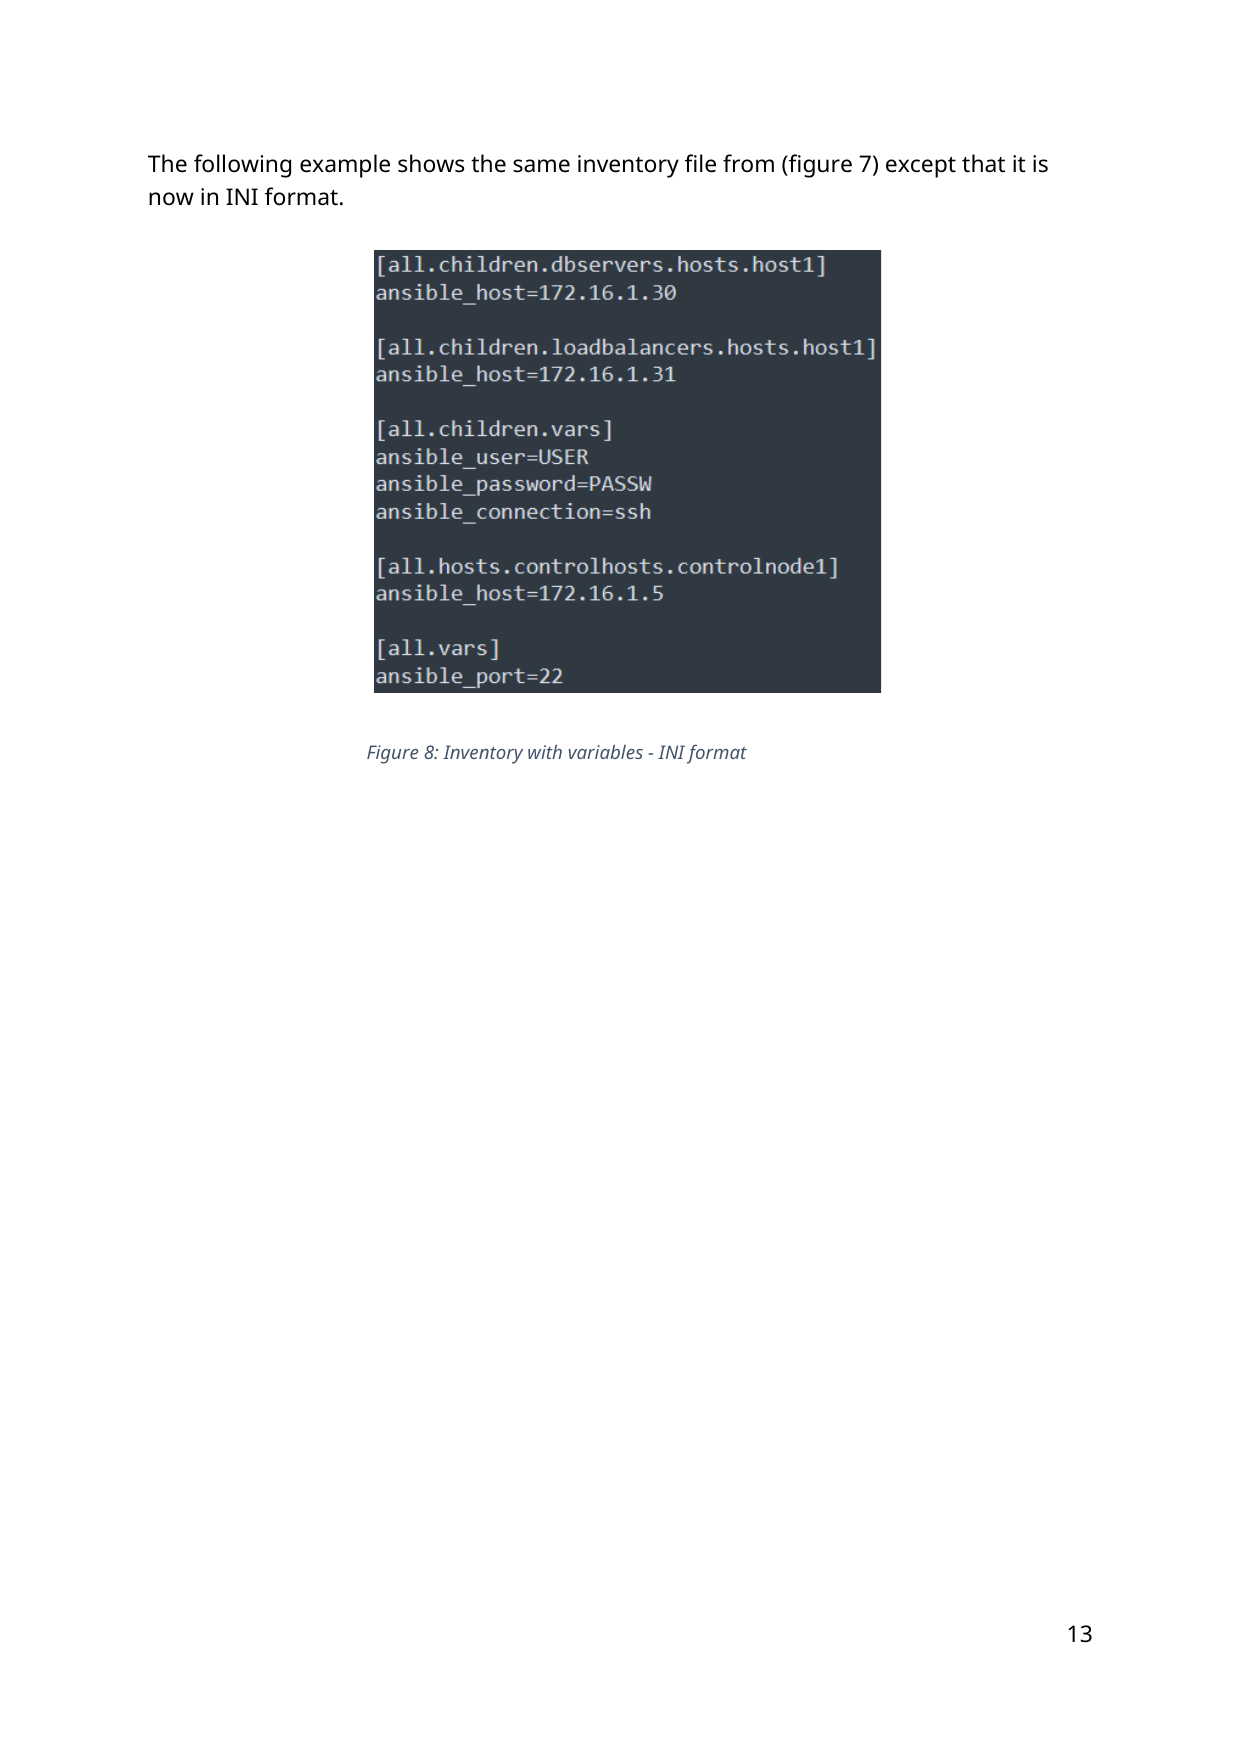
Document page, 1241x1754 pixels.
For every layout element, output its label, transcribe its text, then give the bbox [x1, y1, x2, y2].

text The following example shows the same inventory file from (figure 7) except that it is now in INI format. [148, 148, 1093, 213]
picture [374, 250, 882, 693]
